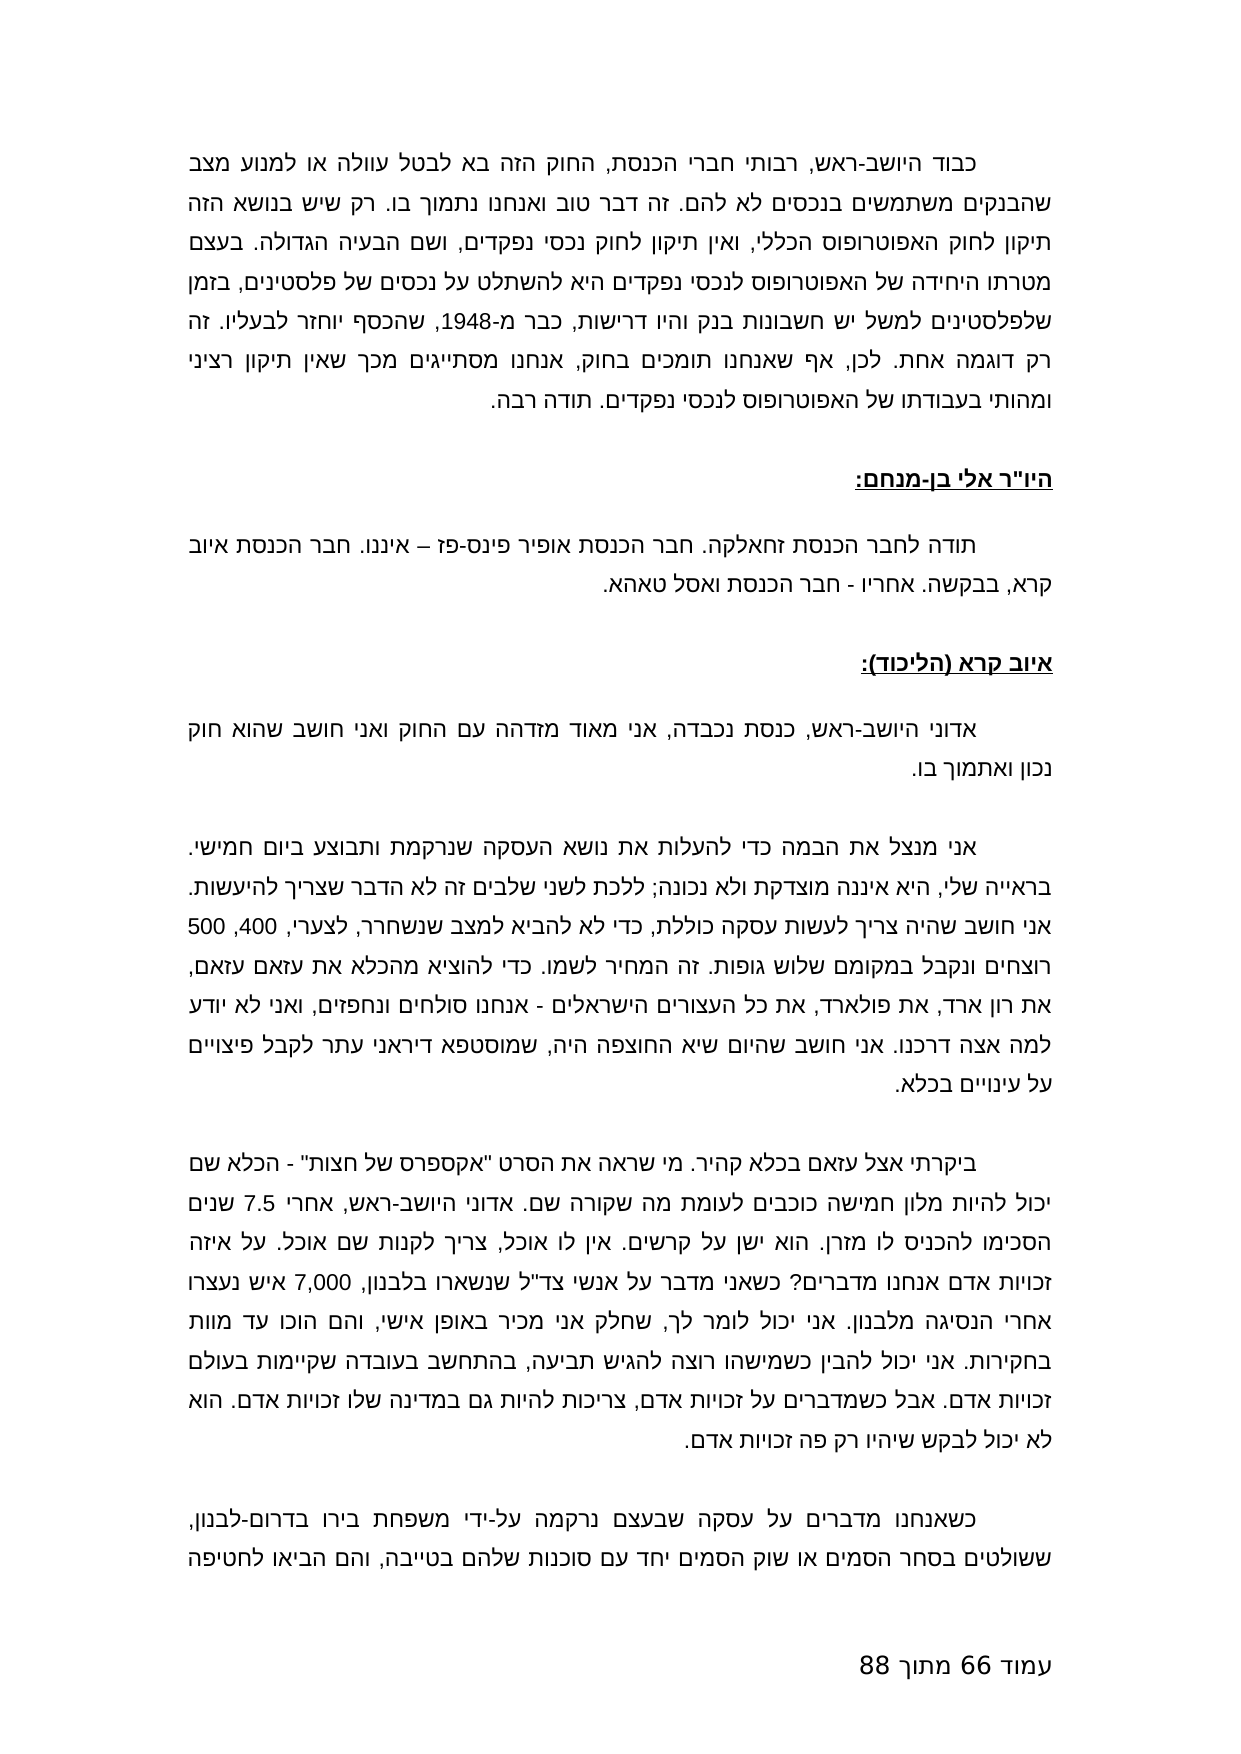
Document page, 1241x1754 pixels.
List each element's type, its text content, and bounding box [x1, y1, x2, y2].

text איוב קרא (הליכוד): [187, 650, 1053, 676]
text תודה לחבר הכנסת זחאלקה. חבר הכנסת אופיר פינס-פז – איננו. חבר הכנסת איוב קרא, בבקשה. אחריו - חבר הכנסת ואסל טאהא. [187, 532, 1053, 597]
text ביקרתי אצל עזאם בכלא קהיר. מי שראה את הסרט "אקספרס של חצות" - הכלא שם יכול להיות מלון חמישה כוכבים לעומת מה שקורה שם. אדוני היושב-ראש, אחרי 7.5 שנים הסכימו להכניס לו מזרן. הוא ישן על קרשים. אין לו אוכל, צריך לקנות שם אוכל. על איזה זכויות אדם אנחנו מדברים? כשאני מדבר על אנשי צד"ל שנשארו בלבנון, 7,000 איש נעצרו אחרי הנסיגה מלבנון. אני יכול לומר לך, שחלק אני מכיר באופן אישי, והם הוכו עד מוות בחקירות. אני יכול להבין כשמישהו רוצה להגיש תביעה, בהתחשב בעובדה שקיימות בעולם זכויות אדם. אבל כשמדברים על זכויות אדם, צריכות להיות גם במדינה שלו זכויות אדם. הוא לא יכול לבקש שיהיו רק פה זכויות אדם. [187, 1150, 1053, 1453]
text היו"ר אלי בן-מנחם: [187, 466, 1053, 492]
text אני מנצל את הבמה כדי להעלות את נושא העסקה שנרקמת ותבוצע ביום חמישי. בראייה שלי, היא איננה מוצדקת ולא נכונה; ללכת לשני שלבים זה לא הדבר שצריך להיעשות. אני חושב שהיה צריך לעשות עסקה כוללת, כדי לא להביא למצב שנשחרר, לצערי, 400, 500 רוצחים ונקבל במקומם שלוש גופות. זה המחיר לשמו. כדי להוציא מהכלא את עזאם עזאם, את רון ארד, את פולארד, את כל העצורים הישראלים - אנחנו סולחים ונחפזים, ואני לא יודע למה אצה דרכנו. אני חושב שהיום שיא החוצפה היה, שמוסטפא דיראני עתר לקבל פיצויים על עינויים בכלא. [187, 834, 1053, 1098]
text אדוני היושב-ראש, כנסת נכבדה, אני מאוד מזדהה עם החוק ואני חושב שהוא חוק נכון ואתמוך בו. [187, 716, 1053, 782]
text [187, 1506, 1053, 1571]
text כבוד היושב-ראש, רבותי חברי הכנסת, החוק הזה בא לבטל עוולה או למנוע מצב שהבנקים משתמשים בנכסים לא להם. זה דבר טוב ואנחנו נתמוך בו. רק שיש בנושא הזה תיקון לחוק האפוטרופוס הכללי, ואין תיקון לחוק נכסי נפקדים, ושם הבעיה הגדולה. בעצם מטרתו היחידה של האפוטרופוס לנכסי נפקדים היא להשתלט על נכסים של פלסטינים, בזמן שלפלסטינים למשל יש חשבונות בנק והיו דרישות, כבר מ-1948, שהכסף יוחזר לבעליו. זה רק דוגמה אחת. לכן, אף שאנחנו תומכים בחוק, אנחנו מסתייגים מכך שאין תיקון רציני ומהותי בעבודתו של האפוטרופוס לנכסי נפקדים. תודה רבה. [187, 150, 1053, 413]
